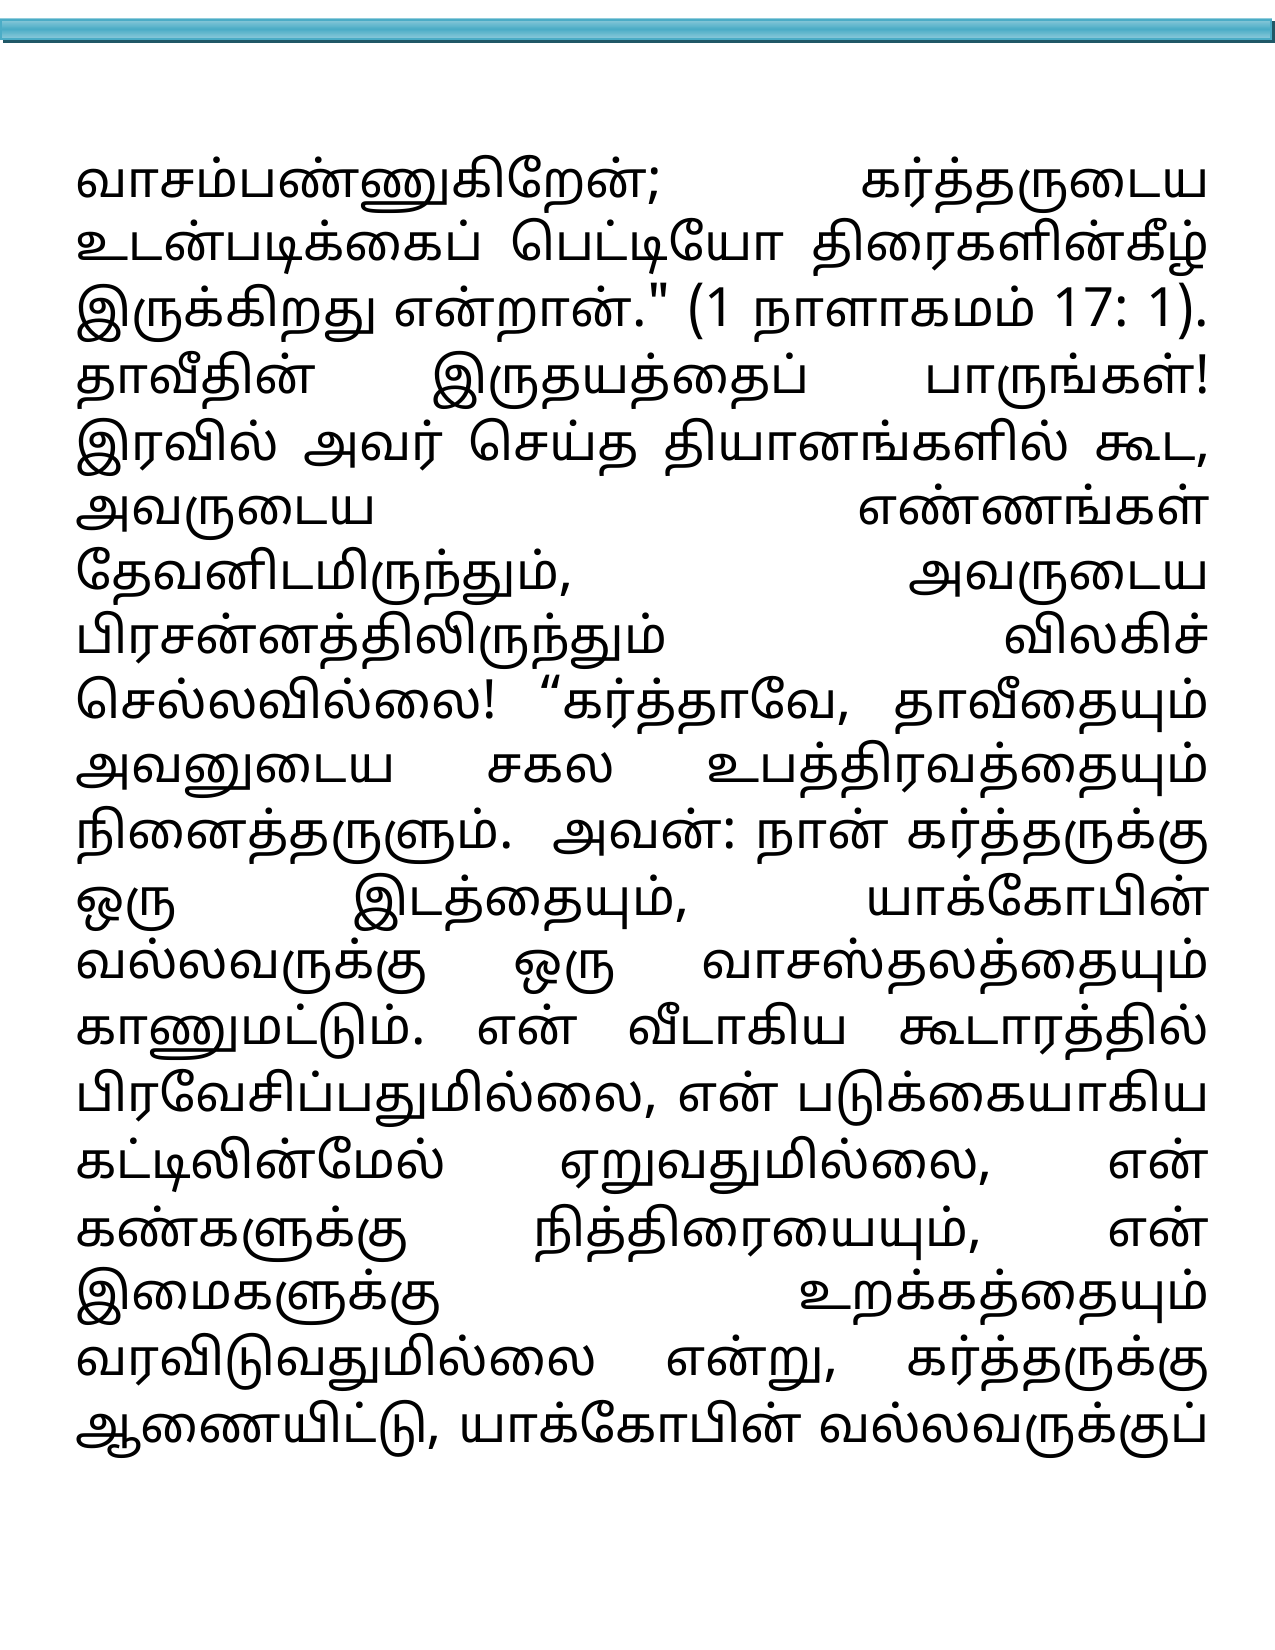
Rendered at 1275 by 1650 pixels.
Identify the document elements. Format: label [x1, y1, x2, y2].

text [75, 150, 1209, 1462]
